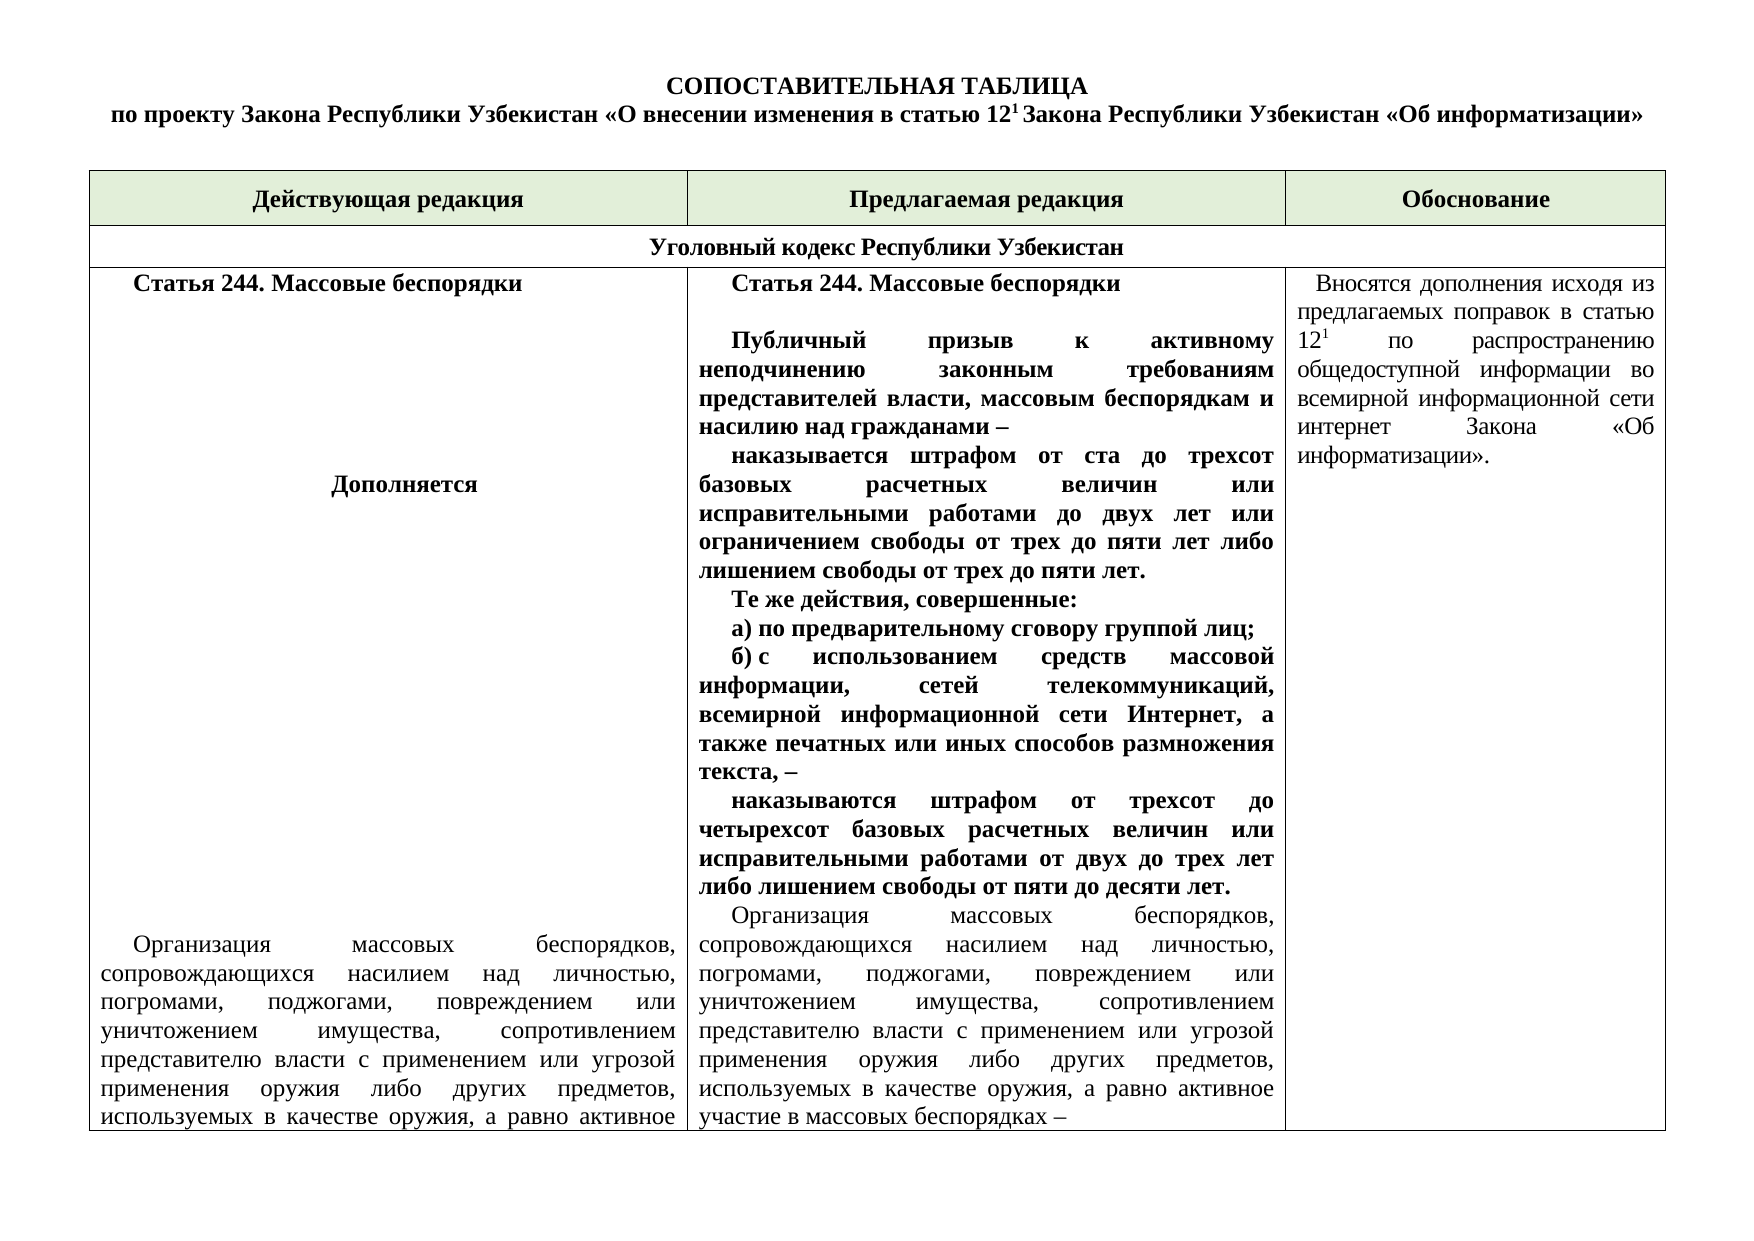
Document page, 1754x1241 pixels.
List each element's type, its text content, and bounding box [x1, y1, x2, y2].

text по проекту Закона Республики Узбекистан «О внесении изменения в статью 121 Закона Республики Узбекистан «Об информатизации» [89, 99, 1665, 128]
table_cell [90, 268, 687, 1130]
table_header Обоснование [1286, 171, 1665, 225]
text СОПОСТАВИТЕЛЬНАЯ ТАБЛИЦА [89, 71, 1665, 99]
table_header Предлагаемая редакция [688, 171, 1285, 225]
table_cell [1286, 268, 1665, 1130]
table_header Действующая редакция [90, 171, 687, 225]
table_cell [688, 268, 1285, 1130]
table_cell Уголовный кодекс Республики Узбекистан [90, 226, 1665, 267]
